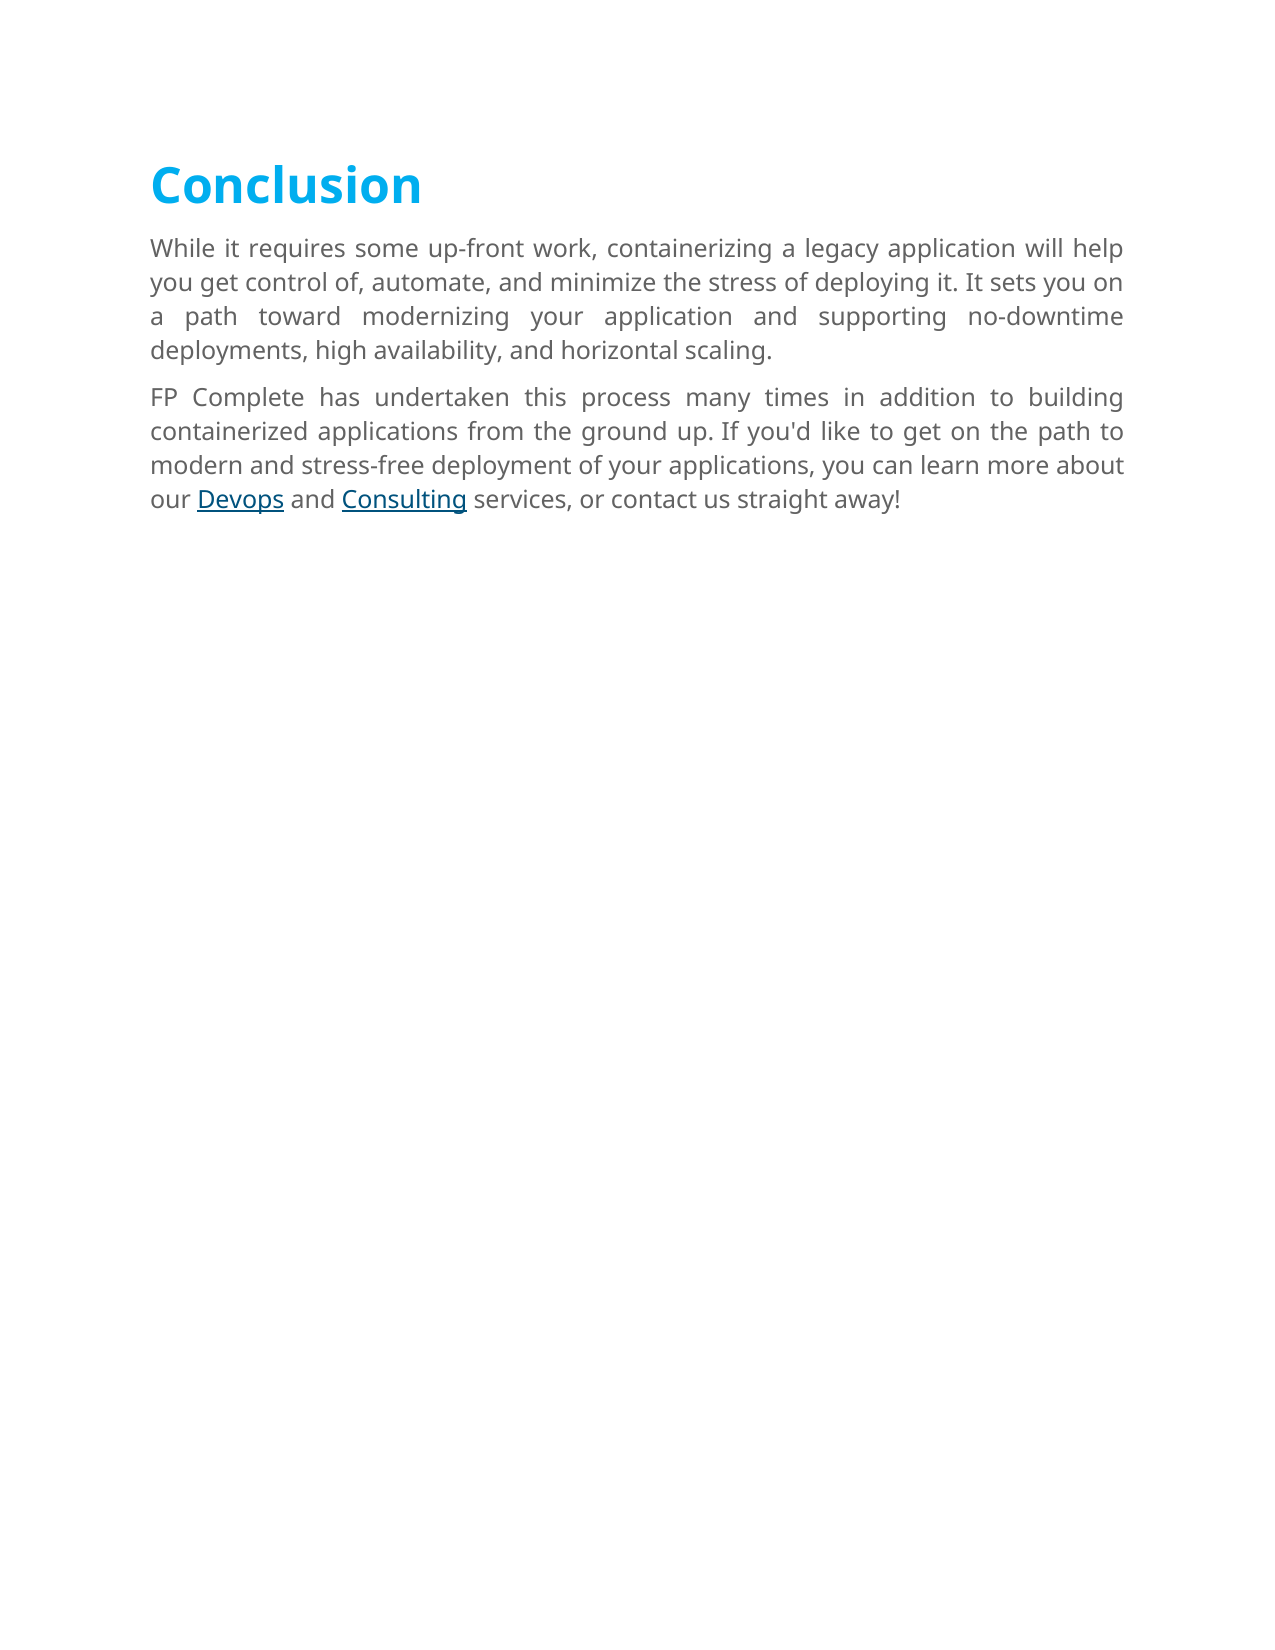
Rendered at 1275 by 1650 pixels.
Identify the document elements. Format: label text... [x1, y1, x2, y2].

text FP Complete has undertaken this process many times in addition to building containerized applications from the ground up. If you'd like to get on the path to modern and stress-free deployment of your applications, you can learn more about our Devops and Consulting services, or contact us straight away! [150, 379, 1125, 516]
text Conclusion [150, 150, 1125, 218]
text While it requires some up-front work, containerizing a legacy application will help you get control of, automate, and minimize the stress of deploying it. It sets you on a path toward modernizing your application and supporting no-downtime deployments, high availability, and horizontal scaling. [150, 231, 1125, 367]
